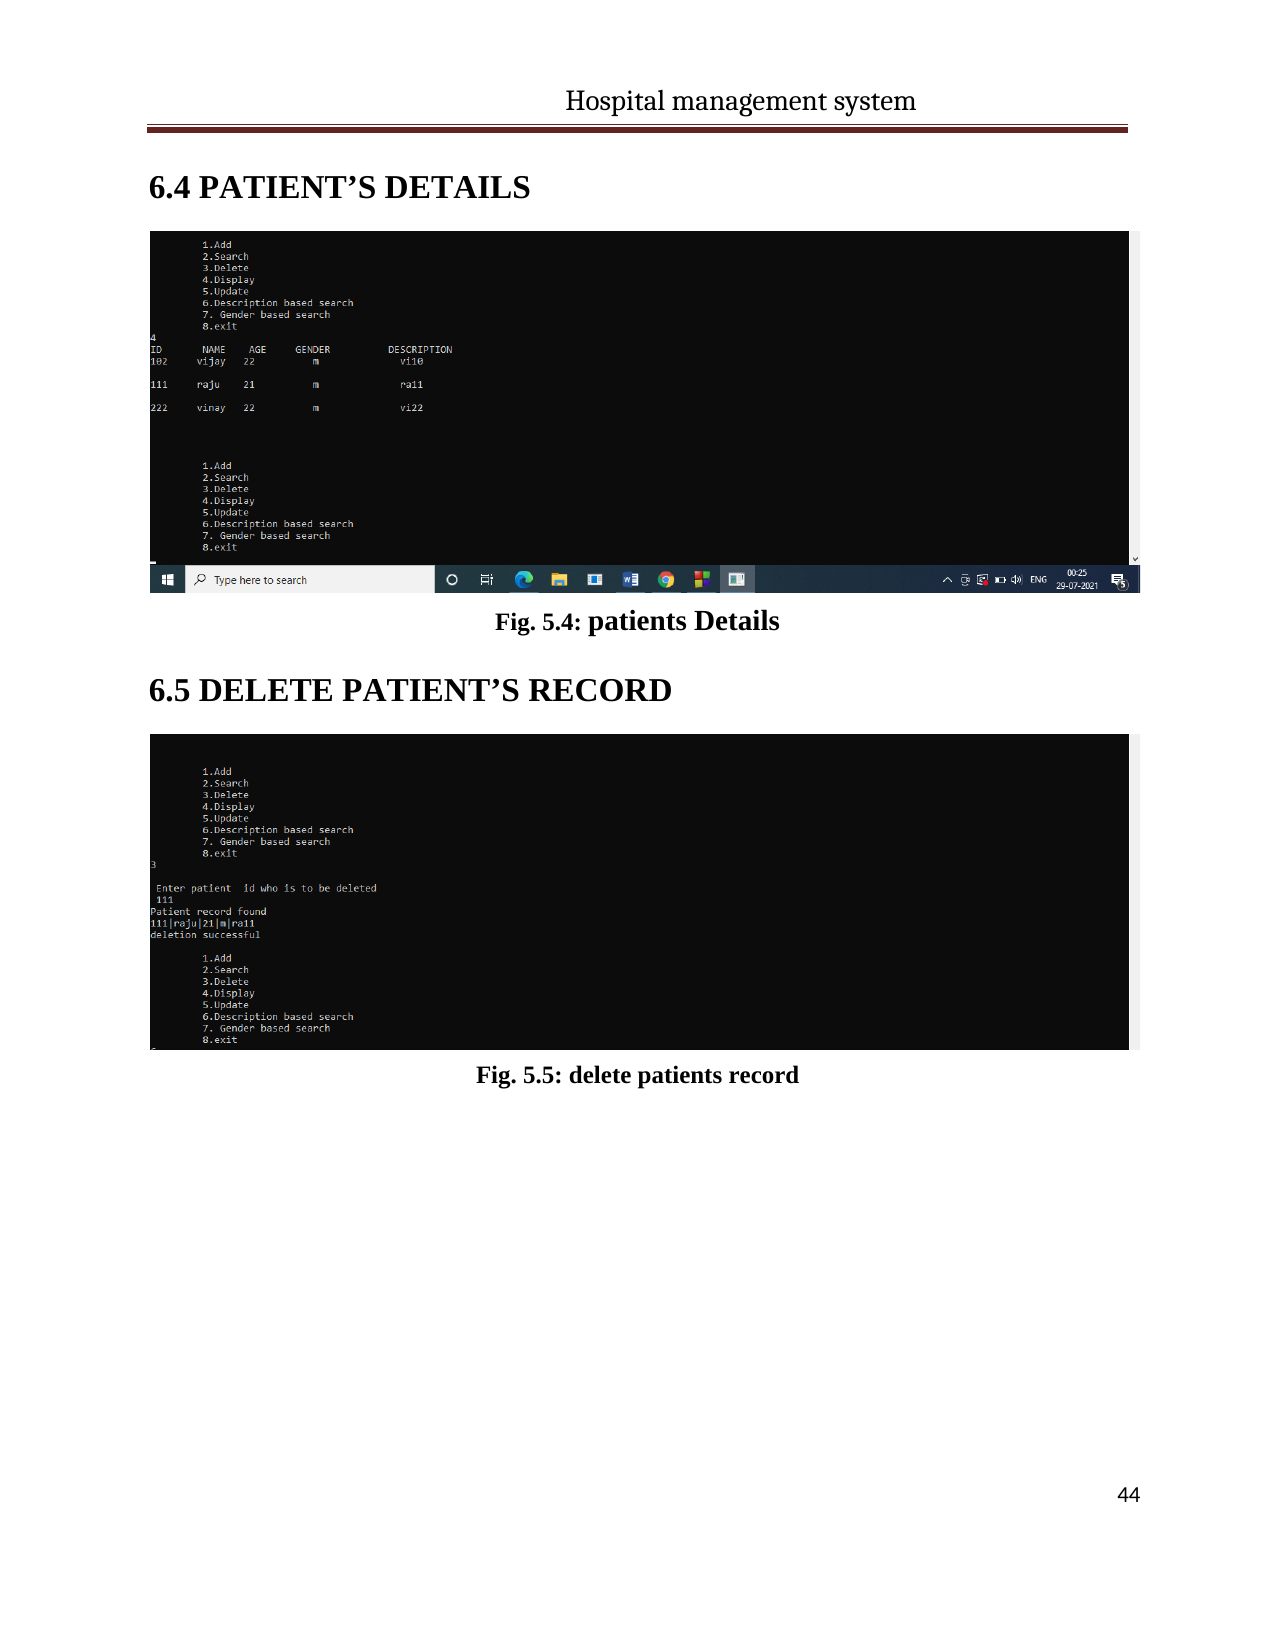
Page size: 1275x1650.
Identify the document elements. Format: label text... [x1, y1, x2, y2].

text Fig. 5.5: delete patients record [150, 1061, 1125, 1089]
picture [150, 734, 1141, 1050]
subtitle 6.5 DELETE PATIENT’S RECORD [148, 670, 1140, 708]
subtitle 6.4 PATIENT’S DETAILS [148, 167, 1140, 205]
text Fig. 5.4: patients Details [150, 603, 1125, 637]
picture [150, 231, 1141, 593]
